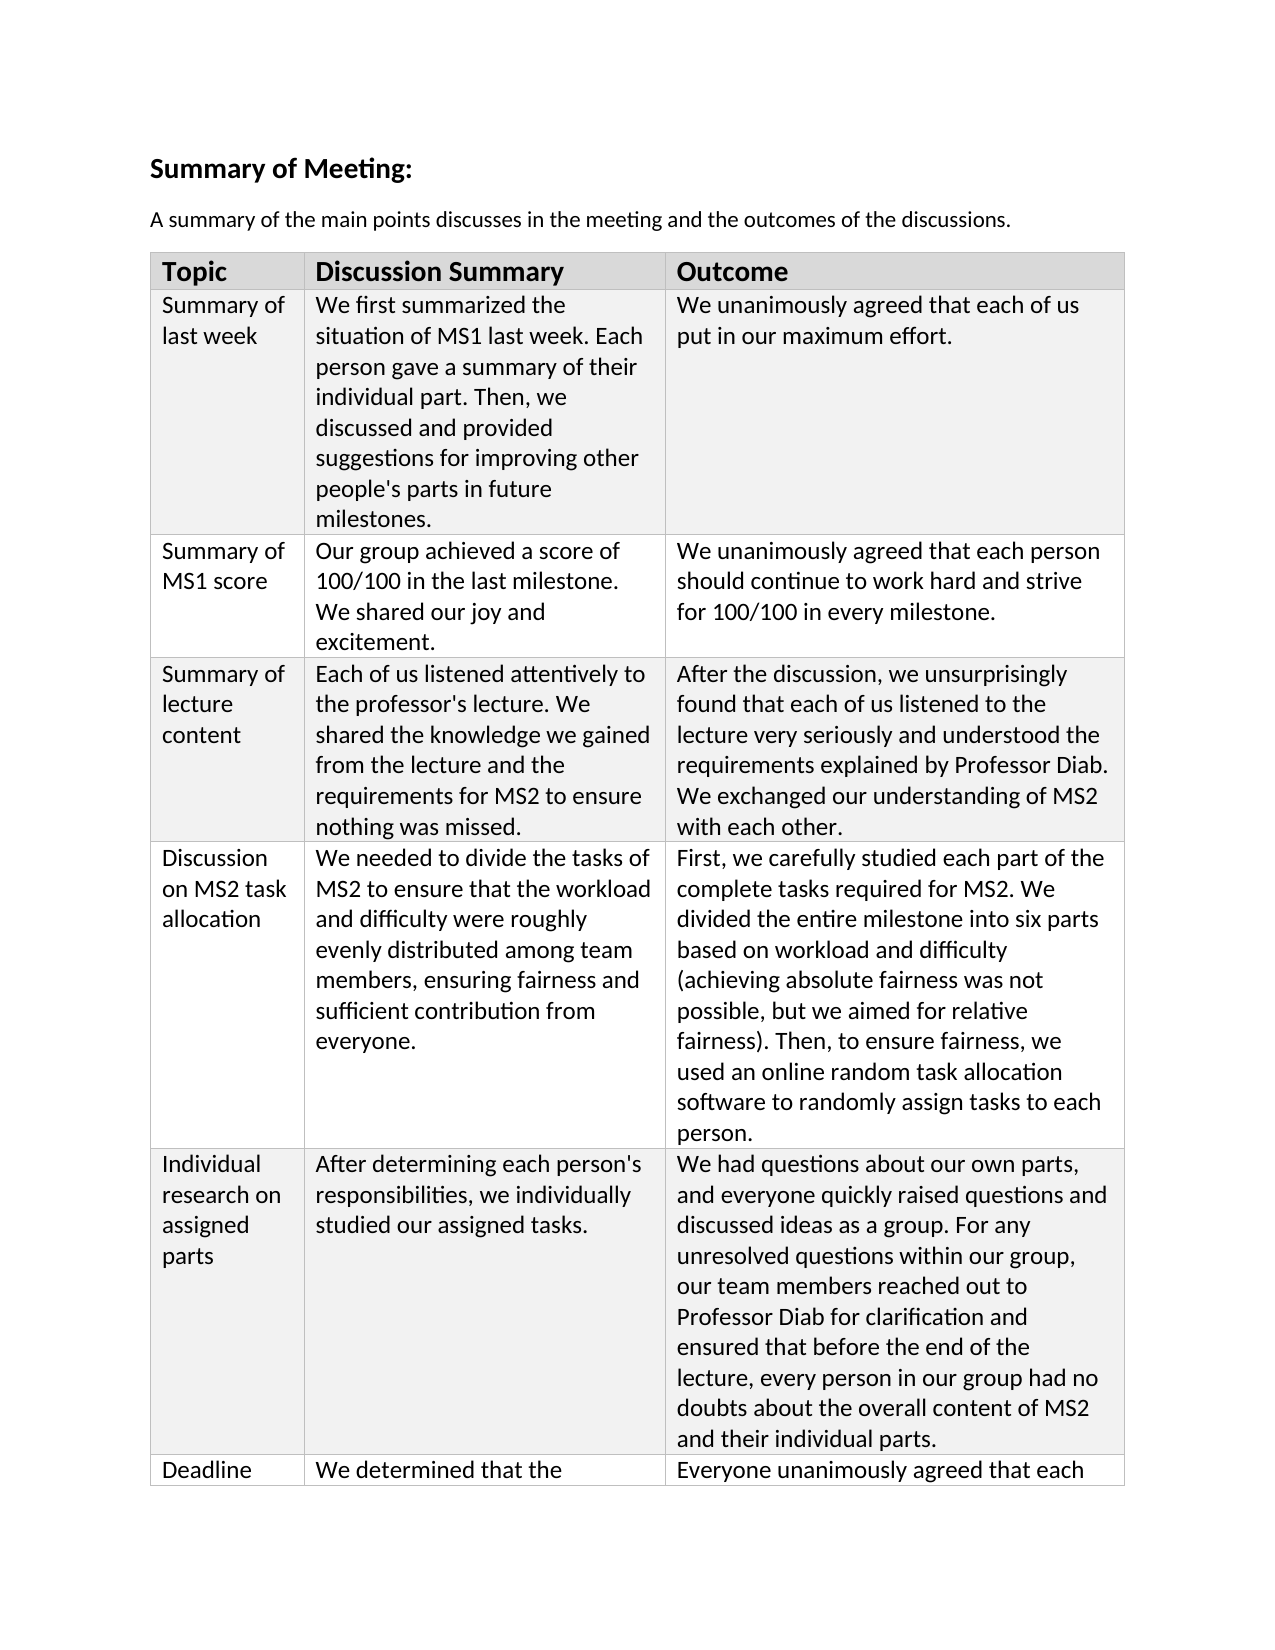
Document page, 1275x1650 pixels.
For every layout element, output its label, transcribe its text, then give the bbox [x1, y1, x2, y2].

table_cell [305, 1455, 665, 1485]
table_cell Discussion on MS2 task allocation [151, 842, 304, 1147]
table_cell We unanimously agreed that each of us put in our maximum effort. [666, 290, 1124, 534]
table_cell Individual research on assigned parts [151, 1149, 304, 1454]
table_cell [666, 1455, 1124, 1485]
table_cell We unanimously agreed that each person should continue to work hard and strive for 100/100 in every milestone. [666, 535, 1124, 657]
table_cell Summary of last week [151, 290, 304, 534]
table_cell Deadline discussion [151, 1455, 304, 1485]
table_cell Our group achieved a score of 100/100 in the last milestone. We shared our joy and excitement. [305, 535, 665, 657]
table_cell We had questions about our own parts, and everyone quickly raised questions and discussed ideas as a group. For any unresolved questions within our group, our team members reached out to Professor Diab for clarification and ensured that before the end of the lecture, every person in our group had no doubts about the overall content of MS2 and their individual parts. [666, 1149, 1124, 1454]
table_cell After determining each person's responsibilities, we individually studied our assigned tasks. [305, 1149, 665, 1454]
table_cell Summary of lecture content [151, 658, 304, 841]
text A summary of the main points discusses in the meeting and the outcomes of the discussions. [150, 205, 1125, 233]
table_cell After the discussion, we unsurprisingly found that each of us listened to the lecture very seriously and understood the requirements explained by Professor Diab. We exchanged our understanding of MS2 with each other. [666, 658, 1124, 841]
table_cell Each of us listened attentively to the professor's lecture. We shared the knowledge we gained from the lecture and the requirements for MS2 to ensure nothing was missed. [305, 658, 665, 841]
table_cell Summary of MS1 score [151, 535, 304, 657]
table_header Discussion Summary [305, 253, 665, 289]
table_cell We first summarized the situation of MS1 last week. Each person gave a summary of their individual part. Then, we discussed and provided suggestions for improving other people's parts in future milestones. [305, 290, 665, 534]
table_cell We needed to divide the tasks of MS2 to ensure that the workload and difficulty were roughly evenly distributed among team members, ensuring fairness and sufficient contribution from everyone. [305, 842, 665, 1147]
text Summary of Meeting: [150, 150, 1125, 186]
table_header Topic [151, 253, 304, 289]
table_cell First, we carefully studied each part of the complete tasks required for MS2. We divided the entire milestone into six parts based on workload and difficulty (achieving absolute fairness was not possible, but we aimed for relative fairness). Then, to ensure fairness, we used an online random task allocation software to randomly assign tasks to each person. [666, 842, 1124, 1147]
table_header Outcome [666, 253, 1124, 289]
